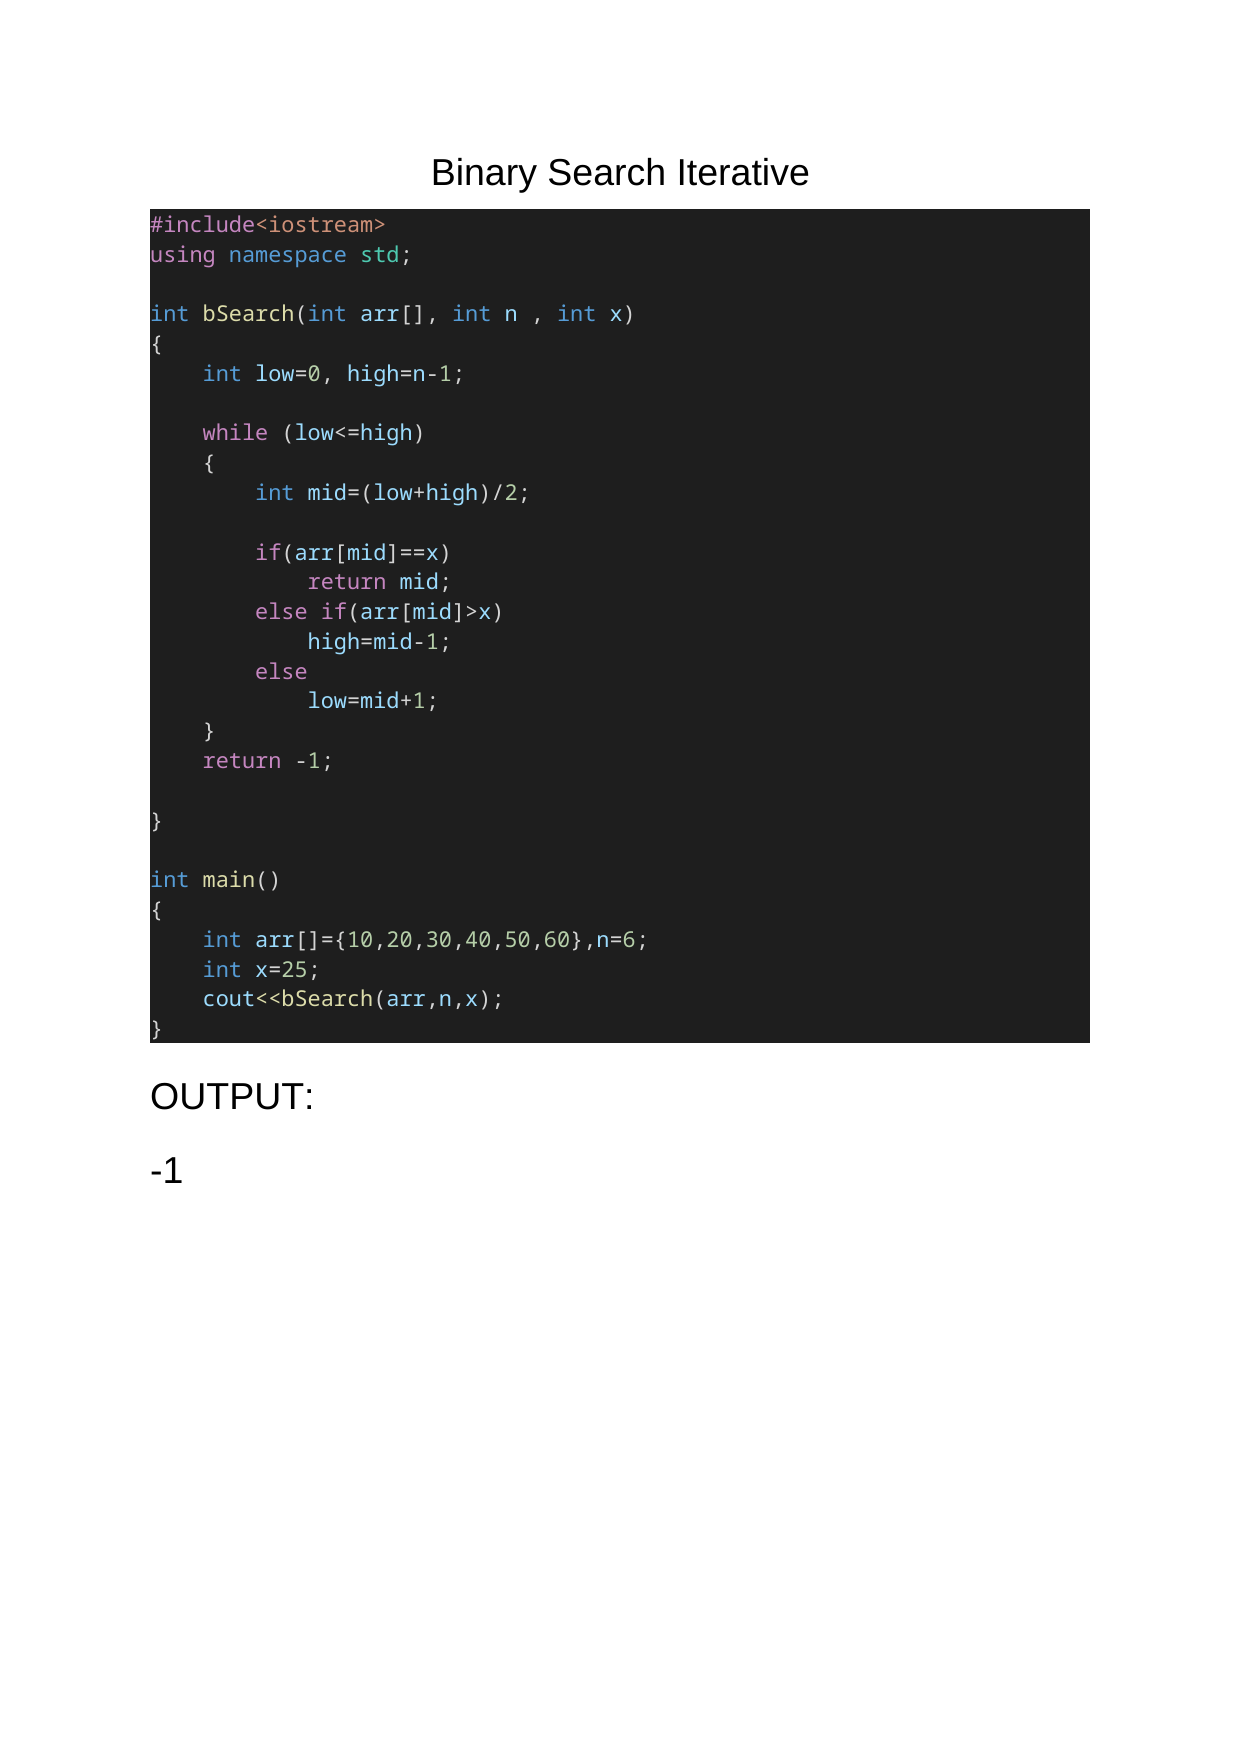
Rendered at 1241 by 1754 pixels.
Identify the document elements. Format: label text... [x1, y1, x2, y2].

text return mid; [150, 566, 1090, 596]
text { [150, 447, 1090, 477]
subtitle OUTPUT: [150, 1074, 1090, 1117]
text int x=25; [150, 953, 1090, 983]
text int mid=(low+high)/2; [150, 477, 1090, 507]
text return -1; [150, 745, 1090, 775]
text else if(arr[mid]>x) [150, 596, 1090, 626]
subtitle Binary Search Iterative [150, 150, 1090, 193]
text if(arr[mid]==x) [150, 536, 1090, 566]
text { [150, 328, 1090, 358]
text } [150, 804, 1090, 834]
text high=mid-1; [150, 626, 1090, 656]
text } [150, 715, 1090, 745]
text low=mid+1; [150, 685, 1090, 715]
text else [150, 656, 1090, 685]
text { [150, 894, 1090, 924]
text int arr[]={10,20,30,40,50,60},n=6; [150, 924, 1090, 953]
text #include<iostream> [150, 209, 1090, 238]
subtitle -1 [150, 1148, 1090, 1192]
text while (low<=high) [150, 417, 1090, 447]
text using namespace std; [150, 238, 1090, 268]
text int main() [150, 864, 1090, 894]
text cout<<bSearch(arr,n,x); [150, 983, 1090, 1013]
text } [150, 1013, 1090, 1043]
text int low=0, high=n-1; [150, 358, 1090, 387]
text int bSearch(int arr[], int n , int x) [150, 298, 1090, 328]
